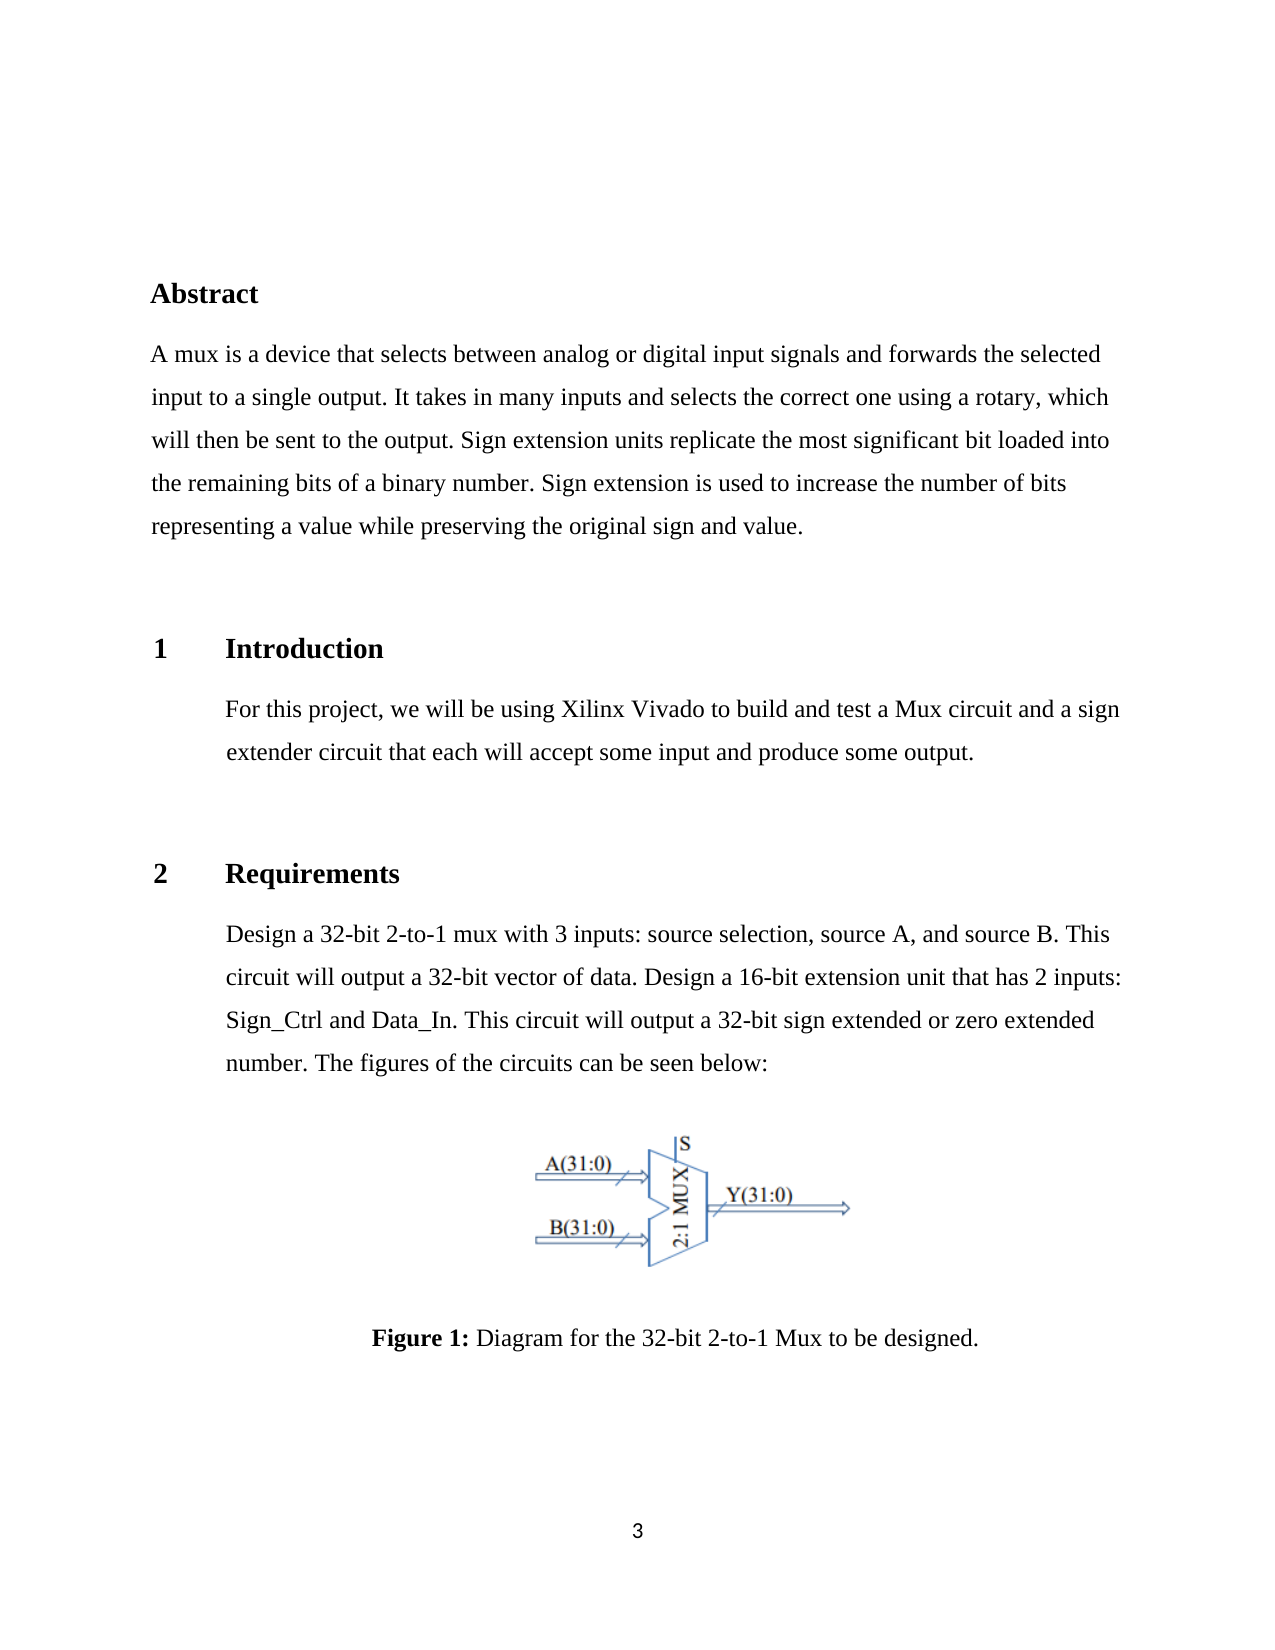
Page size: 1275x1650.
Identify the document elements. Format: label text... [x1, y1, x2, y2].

list Requirements [153, 856, 1125, 890]
text A mux is a device that selects between analog or digital input signals and forwards the selected input to a single output. It takes in many inputs and selects the correct one using a rotary, which will then be sent to the output. Sign extension units replicate the most significant bit loaded into the remaining bits of a binary number. Sign extension is used to increase the number of bits representing a value while preserving the original sign and value. [150, 339, 1125, 540]
text Design a 32-bit 2-to-1 mux with 3 inputs: source selection, source A, and source B. This circuit will output a 32-bit vector of data. Design a 16-bit extension unit that has 2 inputs: Sign_Ctrl and Data_In. This circuit will output a 32-bit sign extended or zero extended number. The figures of the circuits can be seen below: [226, 919, 1125, 1077]
subtitle Introduction [153, 631, 926, 664]
text For this project, we will be using Xilinx Vivado to build and test a Mux circuit and a sign extender circuit that each will accept some input and produce some output. [225, 694, 1125, 766]
picture [366, 1108, 985, 1292]
text Abstract [150, 276, 1125, 309]
text Figure 1: Diagram for the 32-bit 2-to-1 Mux to be designed. [226, 1323, 1125, 1352]
